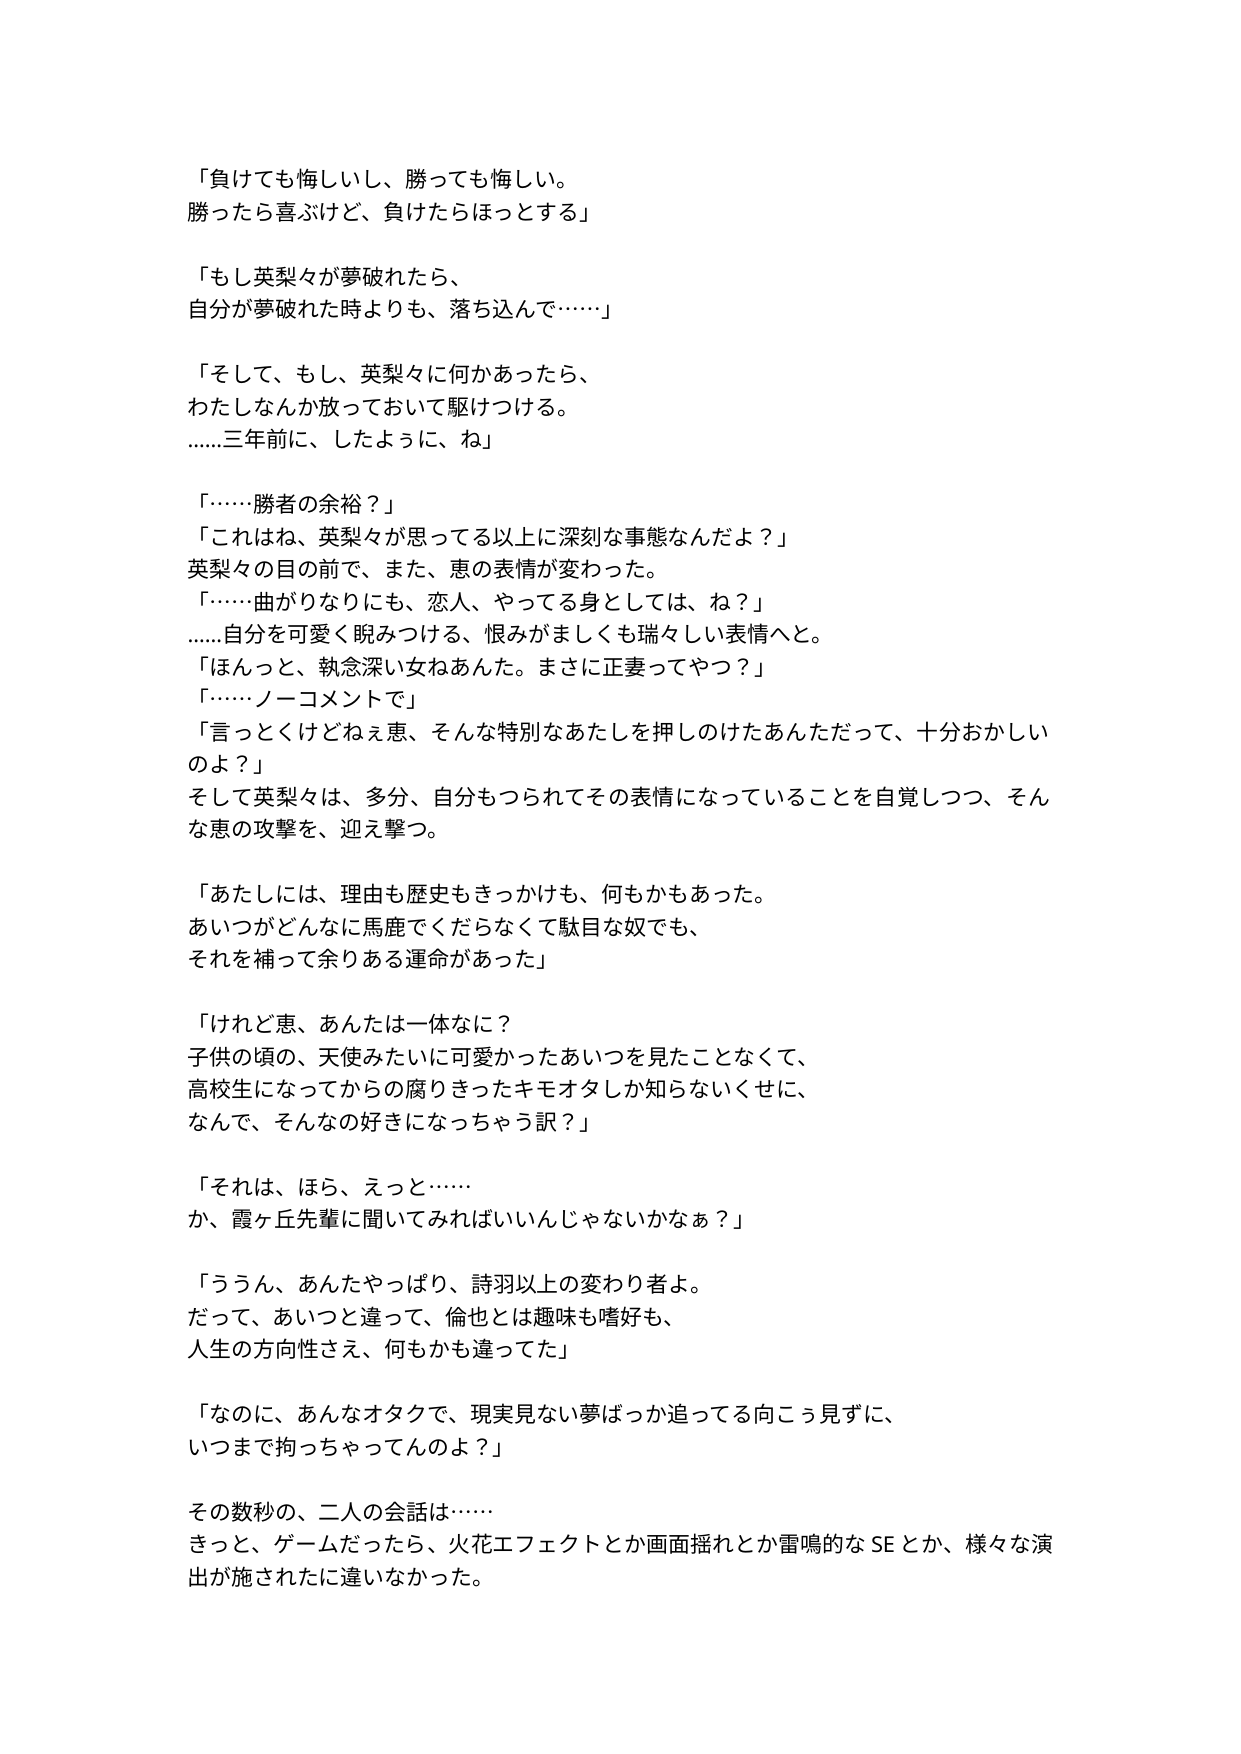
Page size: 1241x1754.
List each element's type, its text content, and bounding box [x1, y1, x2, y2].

text きっと、ゲームだったら、火花エフェクトとか画面揺れとか雷鳴的なSEとか、様々な演出が施されたに違いなかった。 [187, 1527, 1053, 1592]
text 勝ったら喜ぶけど、負けたらほっとする」 [187, 194, 1053, 227]
text それを補って余りある運命があった」 [187, 942, 1053, 974]
text 「……ノーコメントで」 [187, 682, 1053, 714]
text 「言っとくけどねぇ恵、そんな特別なあたしを押しのけたあんただって、十分おかしいのよ？」 [187, 714, 1053, 779]
text 「ほんっと、執念深い女ねあんた。まさに正妻ってやつ？」 [187, 649, 1053, 682]
text その数秒の、二人の会話は…… [187, 1494, 1053, 1527]
text 「……勝者の余裕？」 [187, 487, 1053, 519]
text だって、あいつと違って、倫也とは趣味も嗜好も、 [187, 1299, 1053, 1332]
text 「そして、もし、英梨々に何かあったら、 [187, 357, 1053, 389]
text 「なのに、あんなオタクで、現実見ない夢ばっか追ってる向こぅ見ずに、 [187, 1397, 1053, 1429]
text 人生の方向性さえ、何もかも違ってた」 [187, 1332, 1053, 1364]
text 「けれど恵、あんたは一体なに？ [187, 1007, 1053, 1039]
text ……自分を可愛く睨みつける、恨みがましくも瑞々しい表情へと。 [187, 617, 1053, 649]
text なんで、そんなの好きになっちゃう訳？」 [187, 1104, 1053, 1137]
text 「負けても悔しいし、勝っても悔しい。 [187, 162, 1053, 194]
text あいつがどんなに馬鹿でくだらなくて駄目な奴でも、 [187, 909, 1053, 942]
text そして英梨々は、多分、自分もつられてその表情になっていることを自覚しつつ、そんな恵の攻撃を、迎え撃つ。 [187, 779, 1053, 844]
text 「これはね、英梨々が思ってる以上に深刻な事態なんだよ？」 [187, 519, 1053, 552]
text 英梨々の目の前で、また、恵の表情が変わった。 [187, 552, 1053, 584]
text 「あたしには、理由も歴史もきっかけも、何もかもあった。 [187, 877, 1053, 909]
text いつまで拘っちゃってんのよ？」 [187, 1429, 1053, 1462]
text 高校生になってからの腐りきったキモオタしか知らないくせに、 [187, 1072, 1053, 1104]
text ……三年前に、したよぅに、ね」 [187, 422, 1053, 454]
text 「ううん、あんたやっぱり、詩羽以上の変わり者よ。 [187, 1267, 1053, 1299]
text か、霞ヶ丘先輩に聞いてみればいいんじゃないかなぁ？」 [187, 1202, 1053, 1234]
text 「……曲がりなりにも、恋人、やってる身としては、ね？」 [187, 584, 1053, 617]
text わたしなんか放っておいて駆けつける。 [187, 389, 1053, 422]
text 自分が夢破れた時よりも、落ち込んで……」 [187, 292, 1053, 324]
text 子供の頃の、天使みたいに可愛かったあいつを見たことなくて、 [187, 1039, 1053, 1072]
text 「もし英梨々が夢破れたら、 [187, 259, 1053, 292]
text 「それは、ほら、えっと…… [187, 1169, 1053, 1202]
